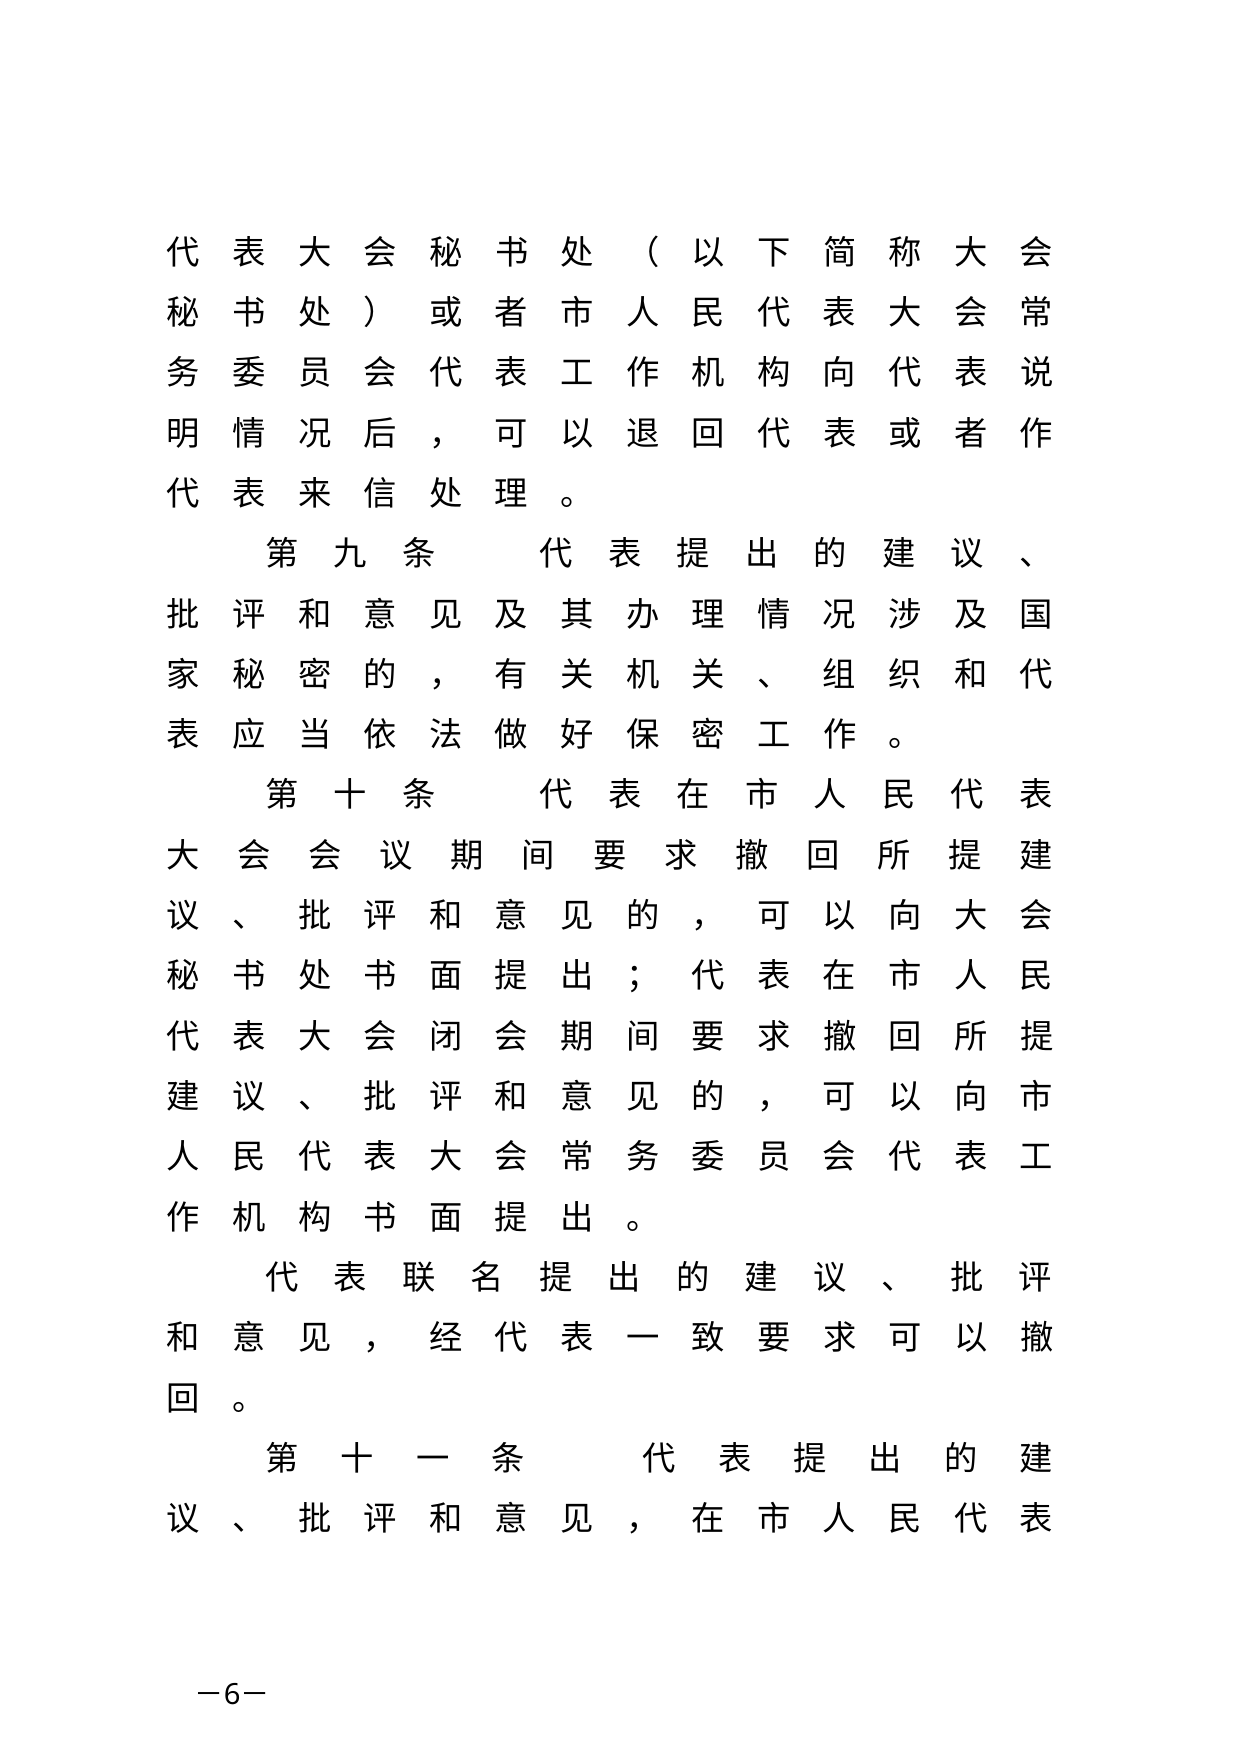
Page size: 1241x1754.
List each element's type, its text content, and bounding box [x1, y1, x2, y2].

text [167, 1426, 1085, 1546]
text 第十条 代表在市人民代表大会会议期间要求撤回所提建议、批评和意见的，可以向大会秘书处书面提出；代表在市人民代表大会闭会期间要求撤回所提建议、批评和意见的，可以向市人民代表大会常务委员会代表工作机构书面提出。 [167, 762, 1085, 1245]
text 第九条 代表提出的建议、批评和意见及其办理情况涉及国家秘密的，有关机关、组织和代表应当依法做好保密工作。 [167, 521, 1085, 762]
text 代表联名提出的建议、批评和意见，经代表一致要求可以撤回。 [167, 1245, 1085, 1426]
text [167, 219, 1085, 521]
